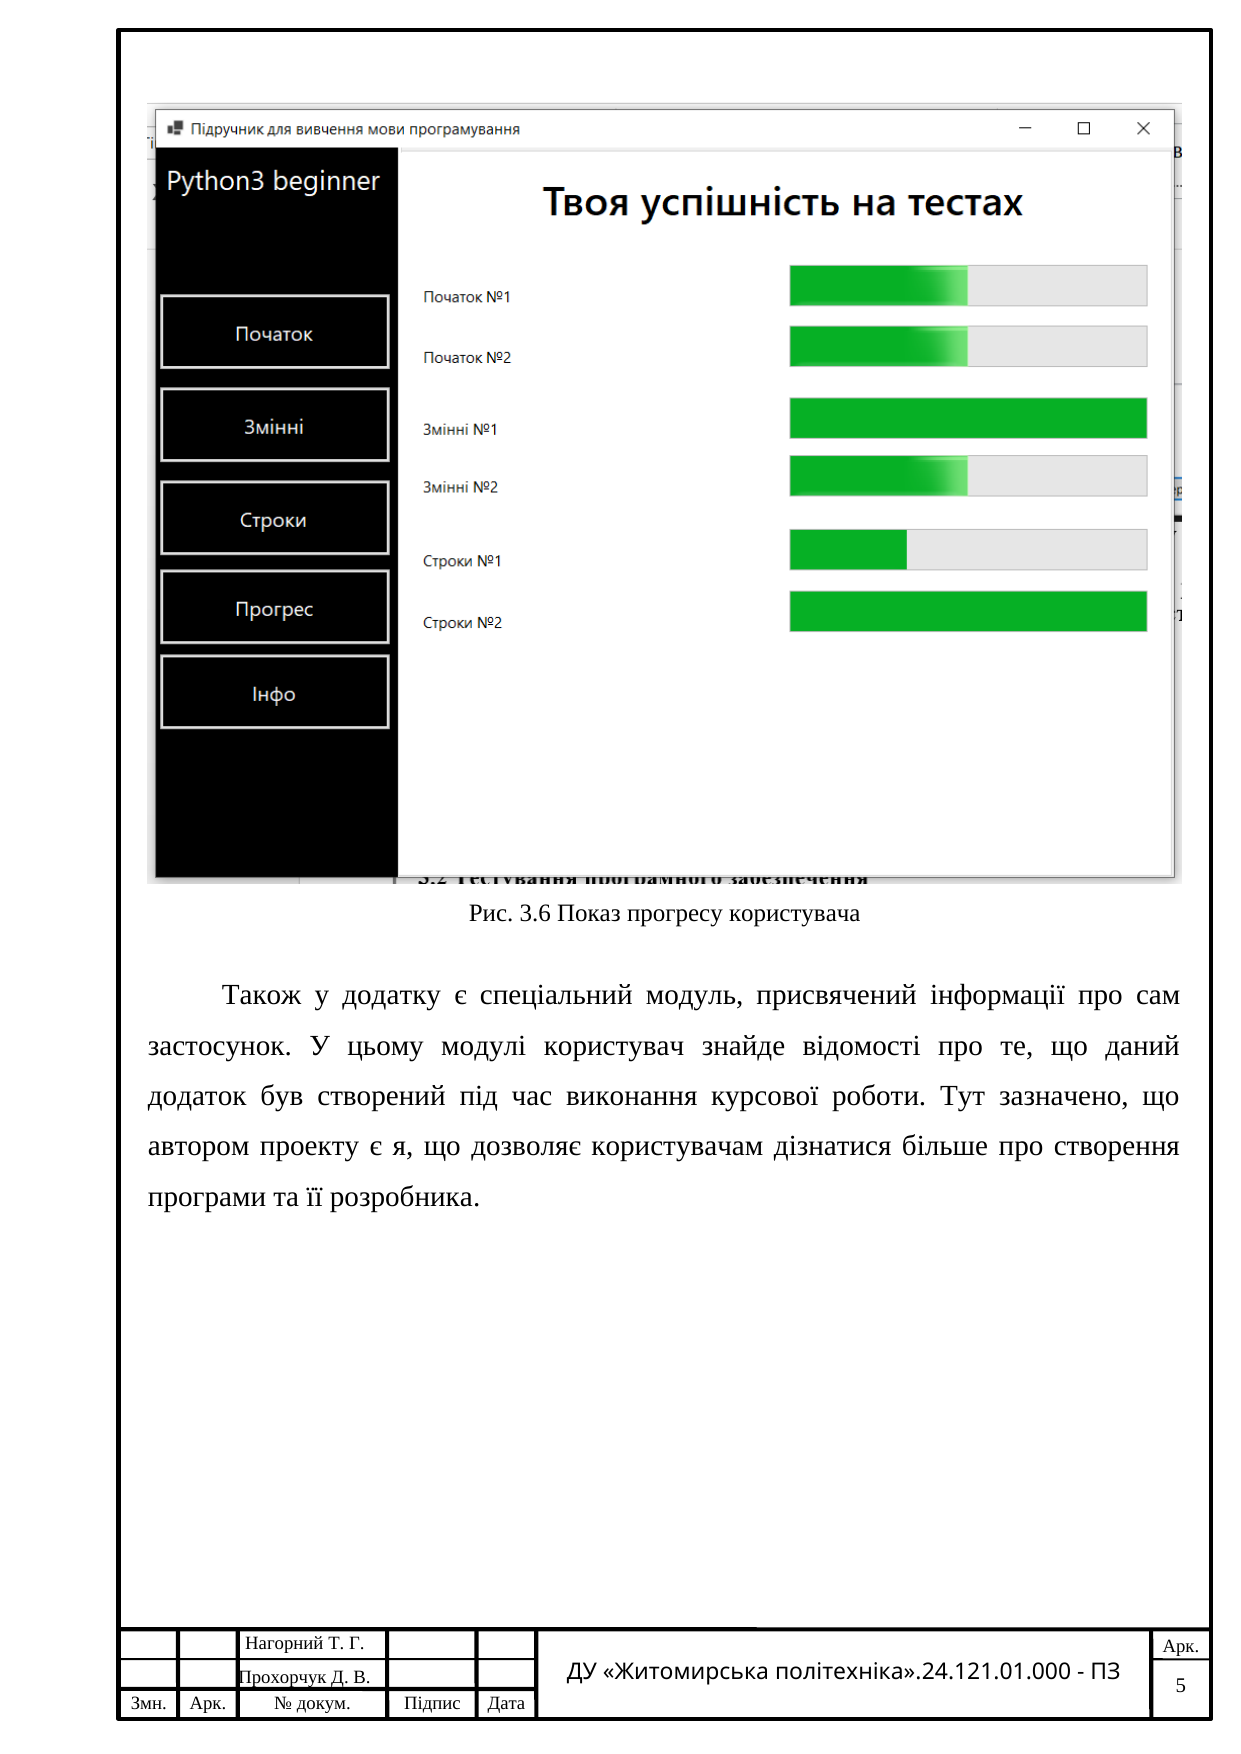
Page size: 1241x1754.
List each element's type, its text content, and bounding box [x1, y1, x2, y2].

text Рис. 3.6 Показ прогресу користувача [148, 898, 1181, 927]
picture [147, 102, 1182, 884]
text Також у додатку є спеціальний модуль, присвячений інформації про сам застосунок. У цьому модулі користувач знайде відомості про те, що даний додаток був створений під час виконання курсової роботи. Тут зазначено, що автором проекту є я, що дозволяє користувачам дізнатися більше про створення програми та її розробника. [148, 977, 1181, 1212]
